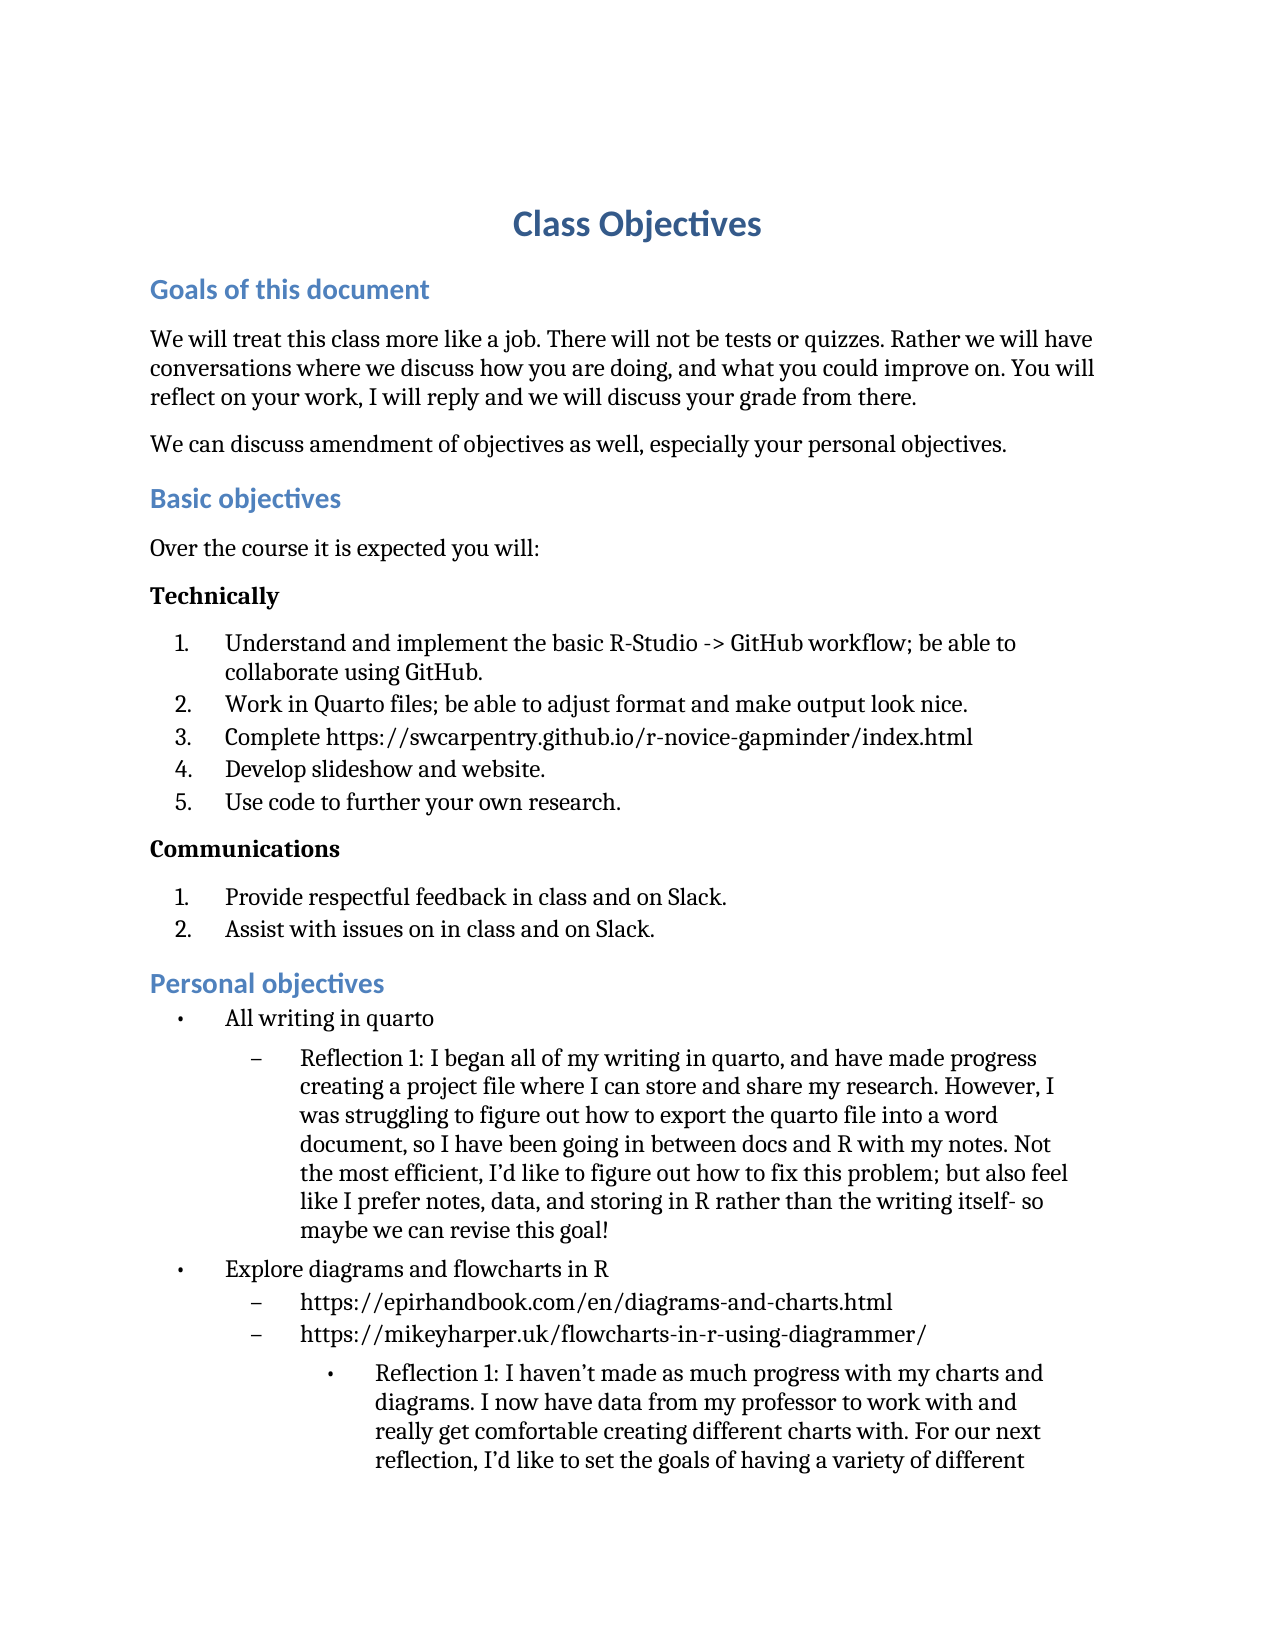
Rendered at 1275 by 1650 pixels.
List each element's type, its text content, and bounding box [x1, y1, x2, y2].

list Provide respectful feedback in class and on Slack. [175, 883, 1125, 912]
subtitle Basic objectives [150, 480, 1125, 515]
subtitle Personal objectives [150, 965, 1125, 1001]
list Work in Quarto files; be able to adjust format and make output look nice. [175, 690, 1125, 719]
subtitle Goals of this document [150, 271, 1125, 306]
list Complete https://swcarpentry.github.io/r-novice-gapminder/index.html [175, 723, 1125, 752]
list Reflection 1: I began all of my writing in quarto, and have made progress creating a project file where I can store and share my research. However, I was struggling to figure out how to export the quarto file into a word document, so I have been going in between docs and R with my notes. Not the most efficient, I’d like to figure out how to fix this problem; but also feel like I prefer notes, data, and storing in R rather than the writing itself- so maybe we can revise this goal! [250, 1043, 1075, 1245]
list All writing in quarto [175, 1004, 1125, 1033]
text Communications [150, 835, 1125, 864]
text Technically [150, 582, 1125, 610]
list Understand and implement the basic R-Studio -> GitHub workflow; be able to collaborate using GitHub. [175, 629, 1125, 687]
list Develop slideshow and website. [175, 755, 1125, 784]
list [325, 1359, 1075, 1474]
text We can discuss amendment of objectives as well, especially your personal objectives. [150, 430, 1125, 459]
list Explore diagrams and flowcharts in R [175, 1255, 1125, 1284]
text Over the course it is expected you will: [150, 534, 1125, 563]
list Use code to further your own research. [175, 788, 1125, 817]
list Assist with issues on in class and on Slack. [175, 915, 1125, 944]
text We will treat this class more like a job. There will not be tests or quizzes. Rather we will have conversations where we discuss how you are doing, and what you could improve on. You will reflect on your work, I will reply and we will discuss your grade from there. [150, 325, 1125, 411]
list https://epirhandbook.com/en/diagrams-and-charts.html [250, 1288, 1125, 1316]
title Class Objectives [150, 200, 1125, 246]
list https://mikeyharper.uk/flowcharts-in-r-using-diagrammer/ [250, 1320, 1125, 1349]
